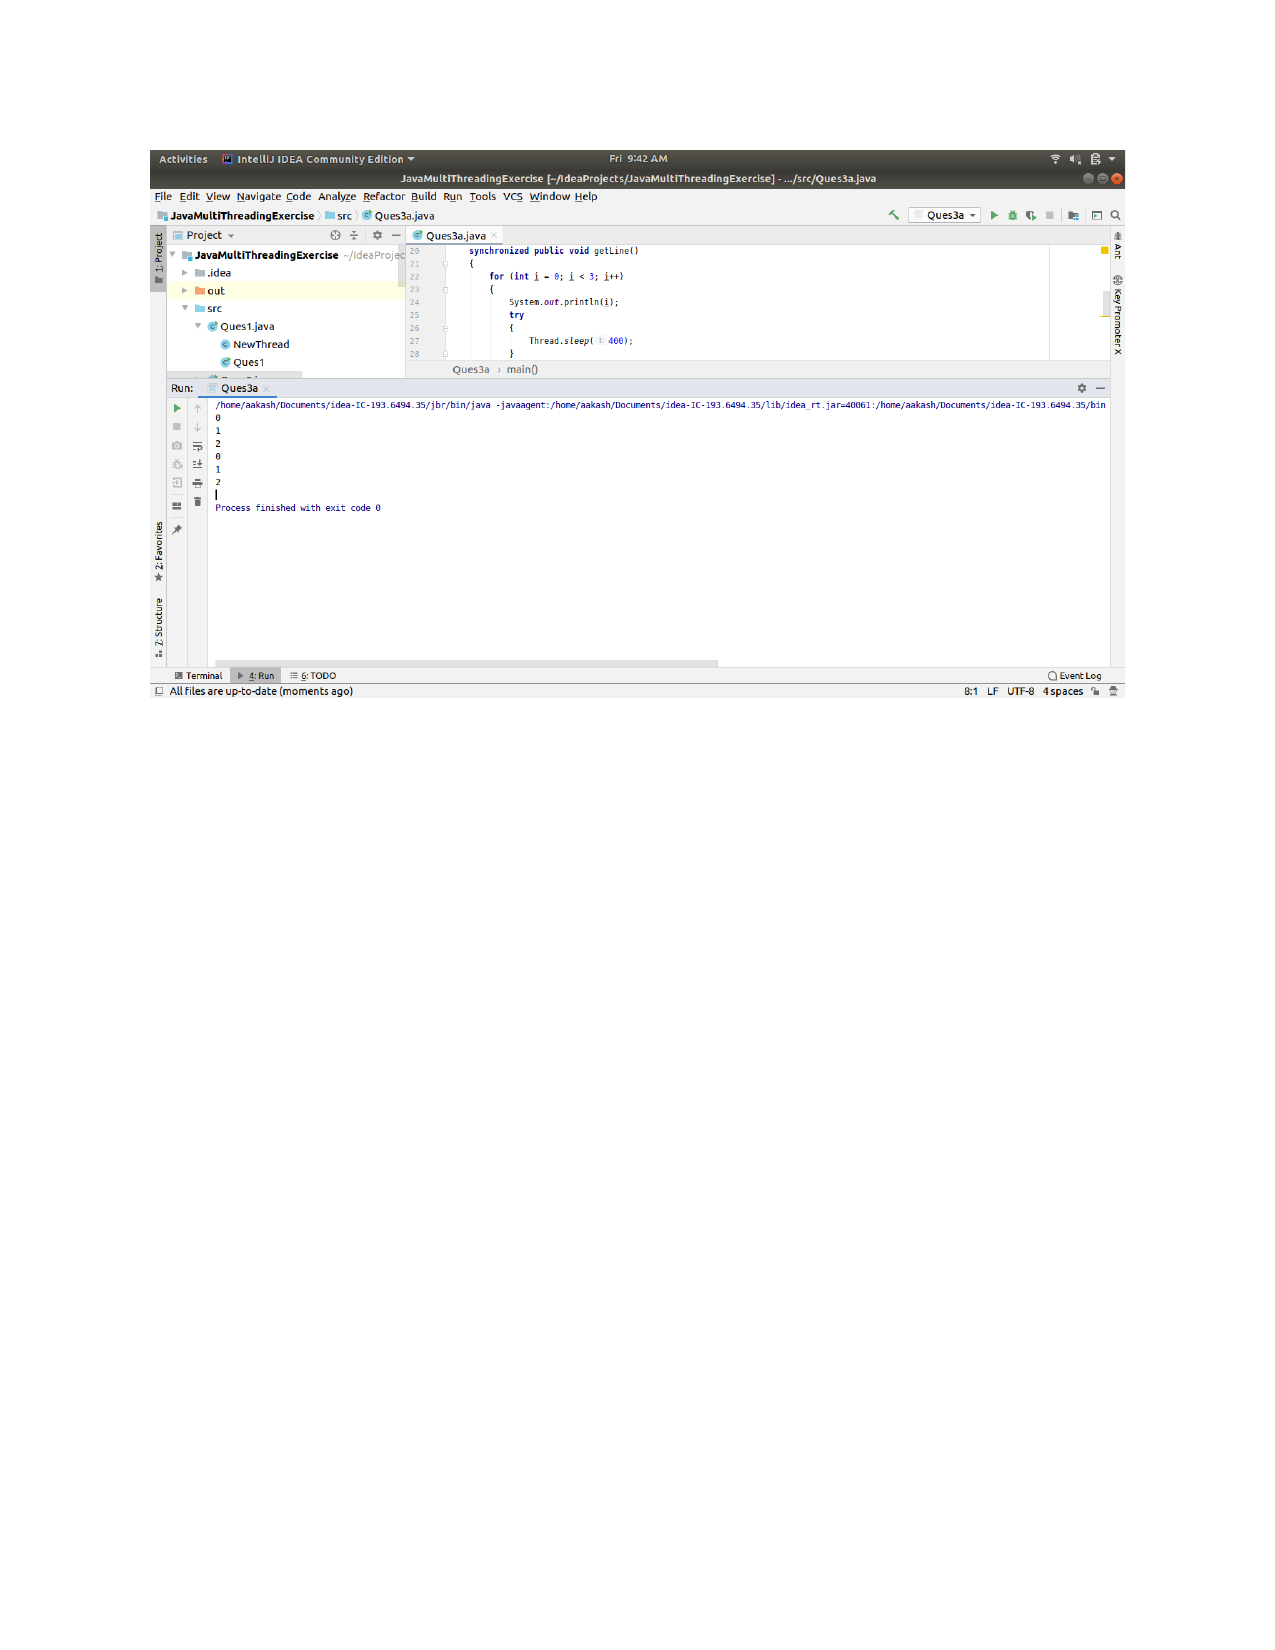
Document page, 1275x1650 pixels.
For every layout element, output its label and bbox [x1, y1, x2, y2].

picture [150, 150, 1125, 698]
